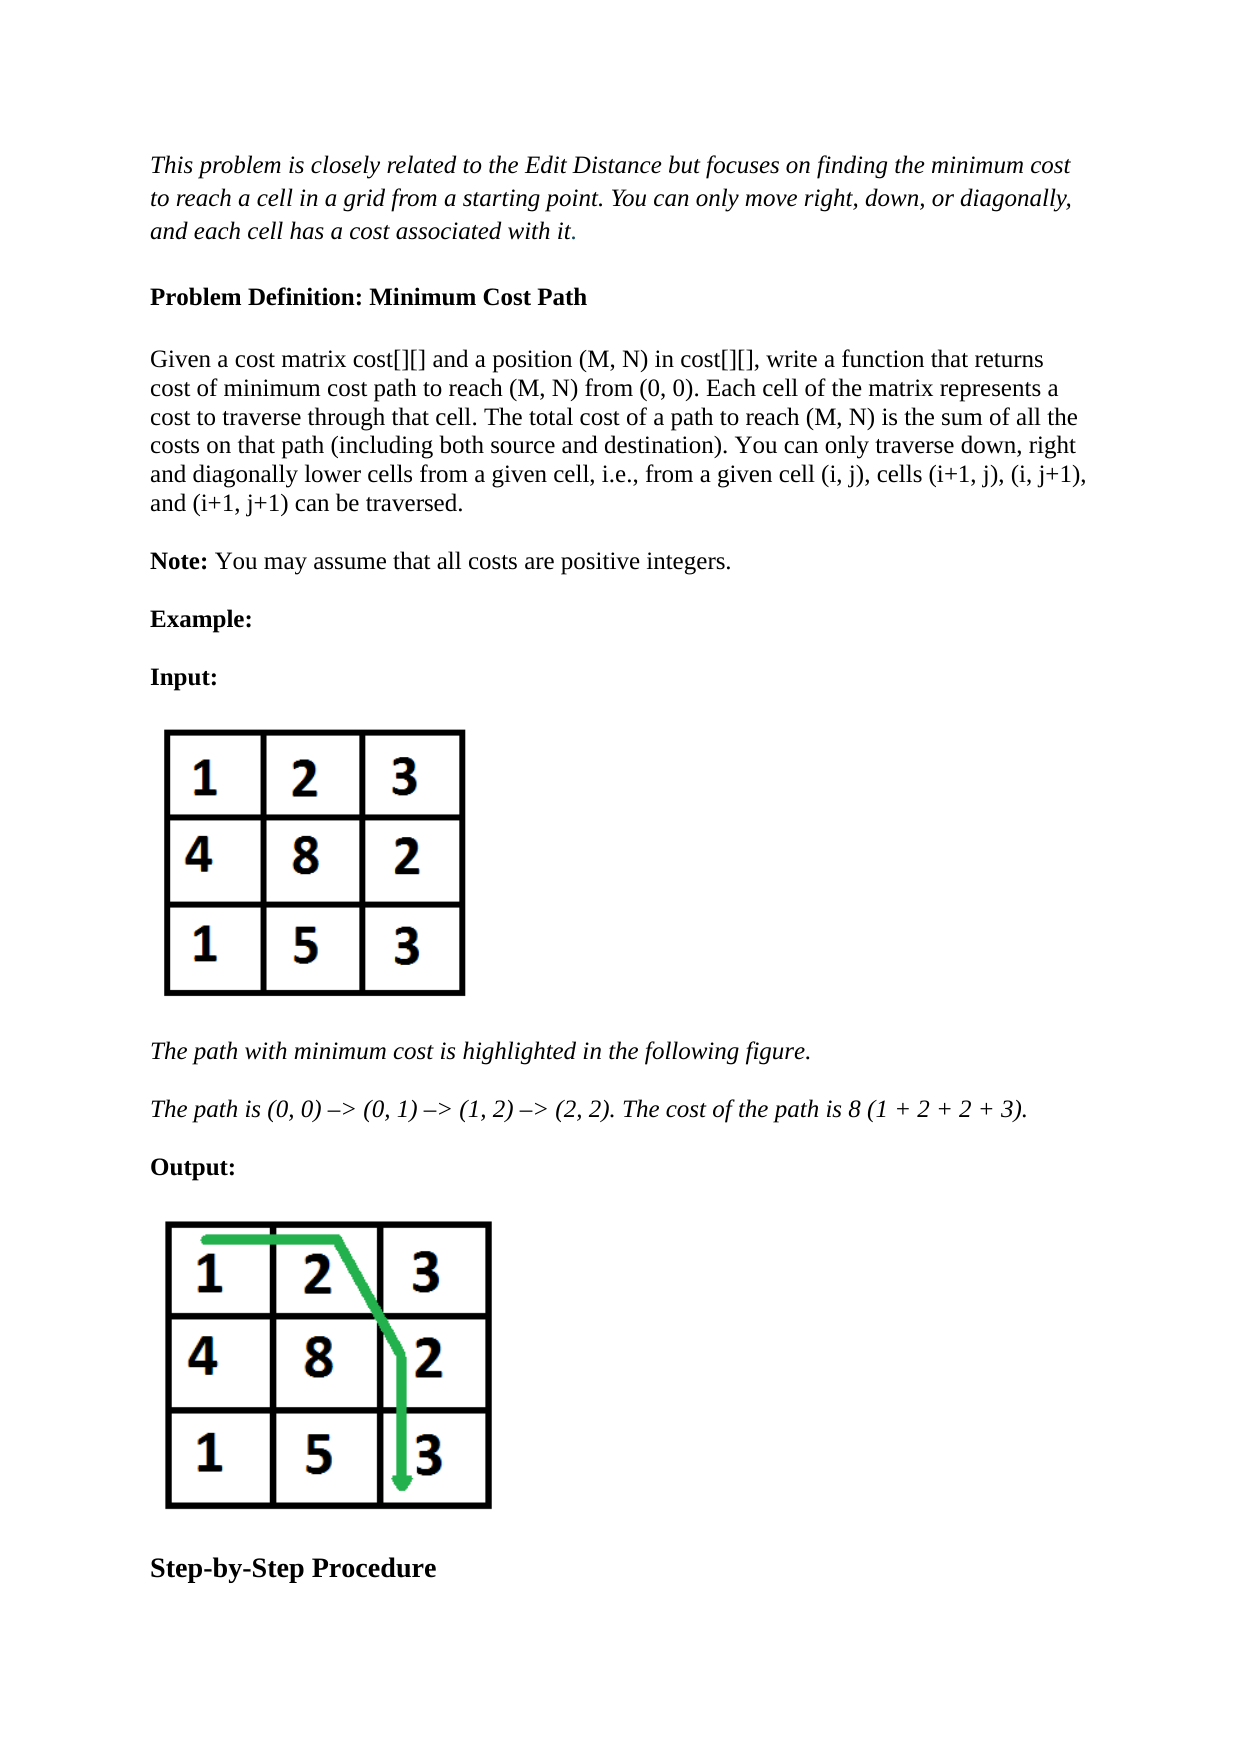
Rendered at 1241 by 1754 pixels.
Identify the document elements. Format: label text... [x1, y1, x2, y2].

text The path with minimum cost is highlighted in the following figure. [150, 1036, 1090, 1065]
picture [150, 719, 482, 1008]
text Input: [150, 662, 1090, 691]
subtitle This problem is closely related to the Edit Distance but focuses on finding the minimum cost to reach a cell in a grid from a starting point. You can only move right, down, or diagonally, and each cell has a cost associated with it. Problem Definition: Minimum Cost Path [150, 150, 1090, 311]
picture [150, 1210, 510, 1522]
text Note: You may assume that all costs are positive integers. [150, 546, 1090, 575]
text Given a cost matrix cost[][] and a position (M, N) in cost[][], write a function that returns cost of minimum cost path to reach (M, N) from (0, 0). Each cell of the matrix represents a cost to traverse through that cell. The total cost of a path to reach (M, N) is the sum of all the costs on that path (including both source and destination). You can only traverse down, right and diagonally lower cells from a given cell, i.e., from a given cell (i, j), cells (i+1, j), (i, j+1), and (i+1, j+1) can be traversed. [150, 344, 1090, 517]
text Step-by-Step Procedure [150, 1551, 1090, 1583]
text Example: [150, 604, 1090, 633]
text The path is (0, 0) –> (0, 1) –> (1, 2) –> (2, 2). The cost of the path is 8 (1 + 2 + 2 + 3). [150, 1094, 1090, 1123]
text Output: [150, 1152, 1090, 1181]
